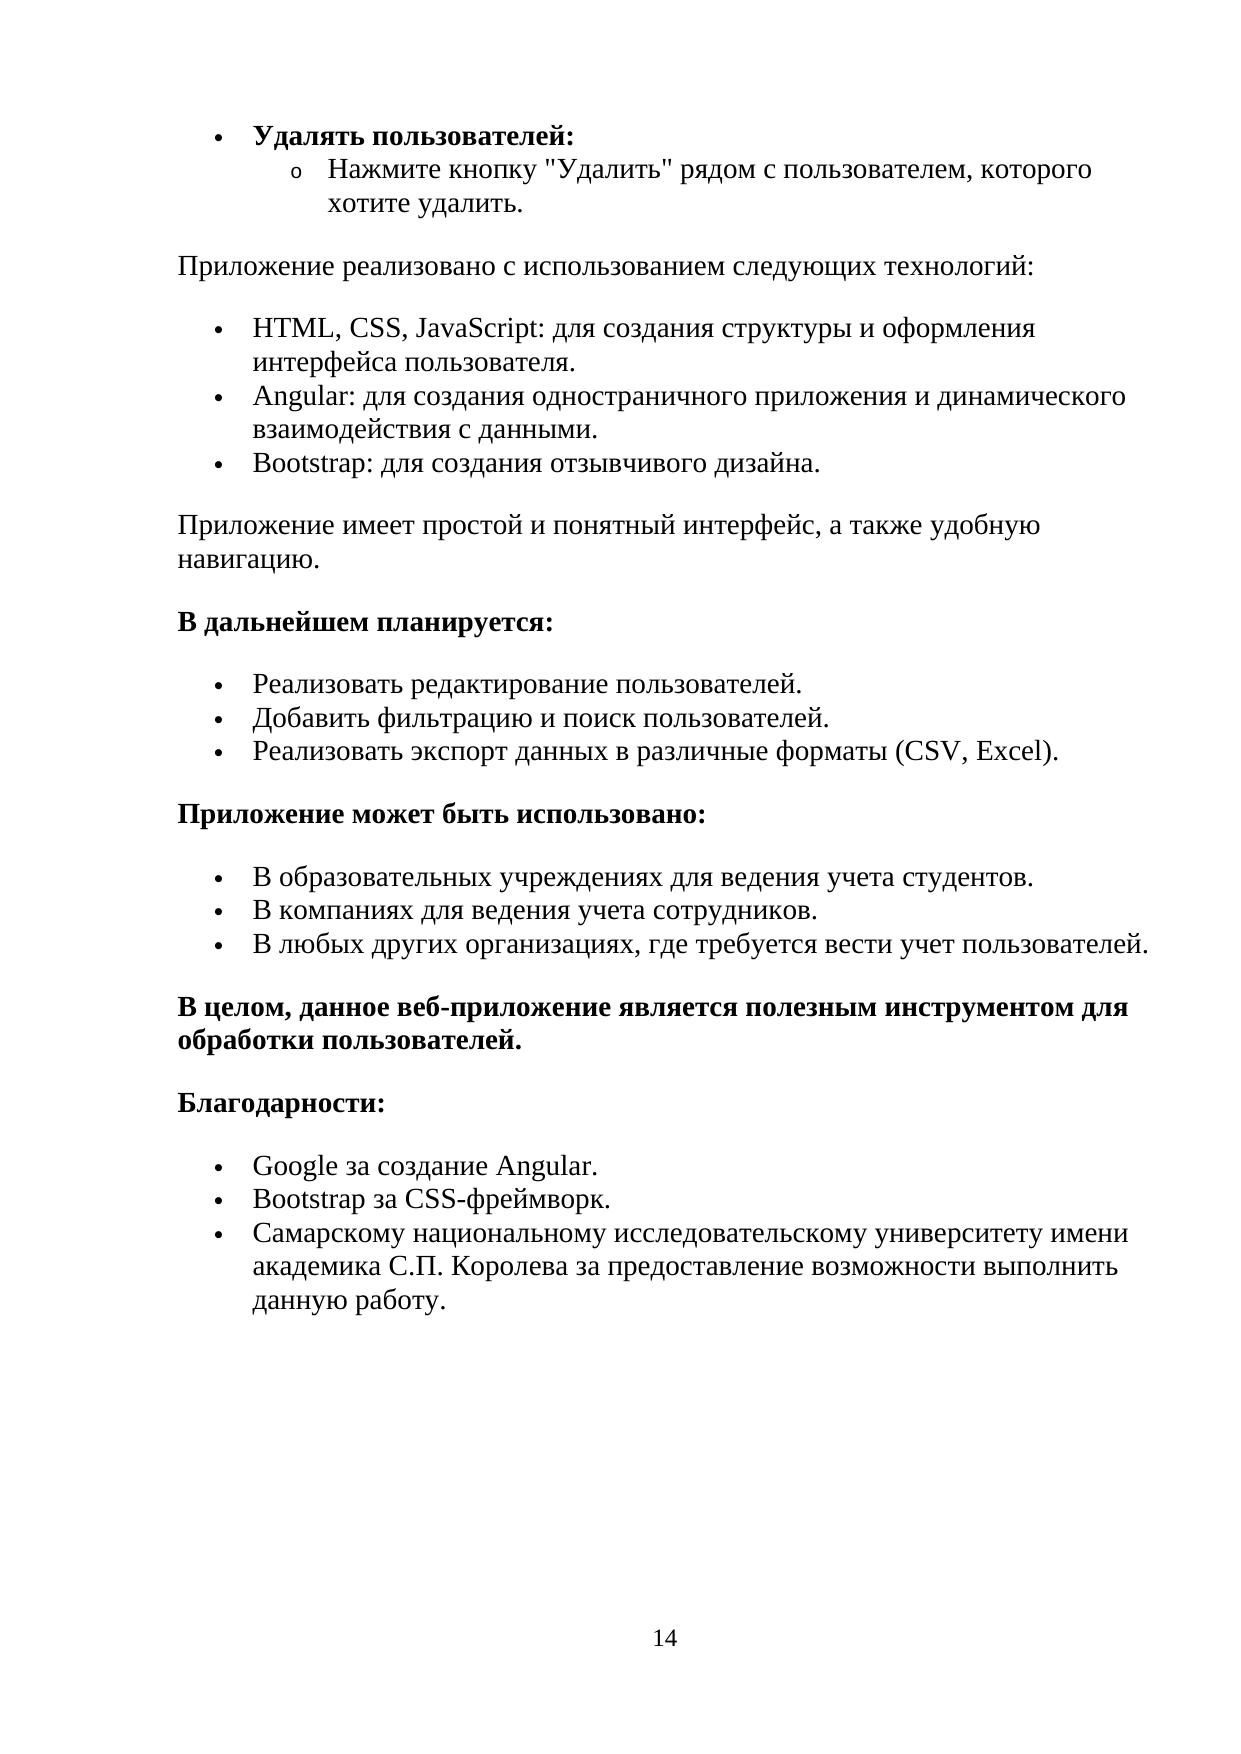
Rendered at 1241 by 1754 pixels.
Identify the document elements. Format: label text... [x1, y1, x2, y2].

list В образовательных учреждениях для ведения учета студентов. [215, 859, 1152, 892]
text Благодарности: [177, 1085, 1152, 1118]
list В компаниях для ведения учета сотрудников. [215, 892, 1152, 926]
list Реализовать экспорт данных в различные форматы (CSV, Excel). [215, 733, 1152, 767]
list Самарскому национальному исследовательскому университету имени академика С.П. Королева за предоставление возможности выполнить данную работу. [215, 1215, 1152, 1315]
text Приложение имеет простой и понятный интерфейс, а также удобную навигацию. [177, 507, 1152, 574]
list Bootstrap за CSS-фреймворк. [215, 1181, 1152, 1215]
text Приложение может быть использовано: [177, 796, 1152, 830]
list Удалять пользователей: [215, 118, 1152, 152]
list Google за создание Angular. [215, 1148, 1152, 1181]
list Добавить фильтрацию и поиск пользователей. [215, 700, 1152, 733]
text В целом, данное веб-приложение является полезным инструментом для обработки пользователей. [177, 989, 1152, 1056]
list Нажмите кнопку "Удалить" рядом с пользователем, которого хотите удалить. [290, 152, 1152, 219]
text Приложение реализовано с использованием следующих технологий: [177, 248, 1152, 281]
list HTML, CSS, JavaScript: для создания структуры и оформления интерфейса пользователя. [215, 311, 1152, 378]
list В любых других организациях, где требуется вести учет пользователей. [215, 926, 1152, 959]
list Bootstrap: для создания отзывчивого дизайна. [215, 445, 1152, 478]
list Angular: для создания одностраничного приложения и динамического взаимодействия с данными. [215, 378, 1152, 445]
text В дальнейшем планируется: [177, 604, 1152, 637]
list Реализовать редактирование пользователей. [215, 666, 1152, 700]
